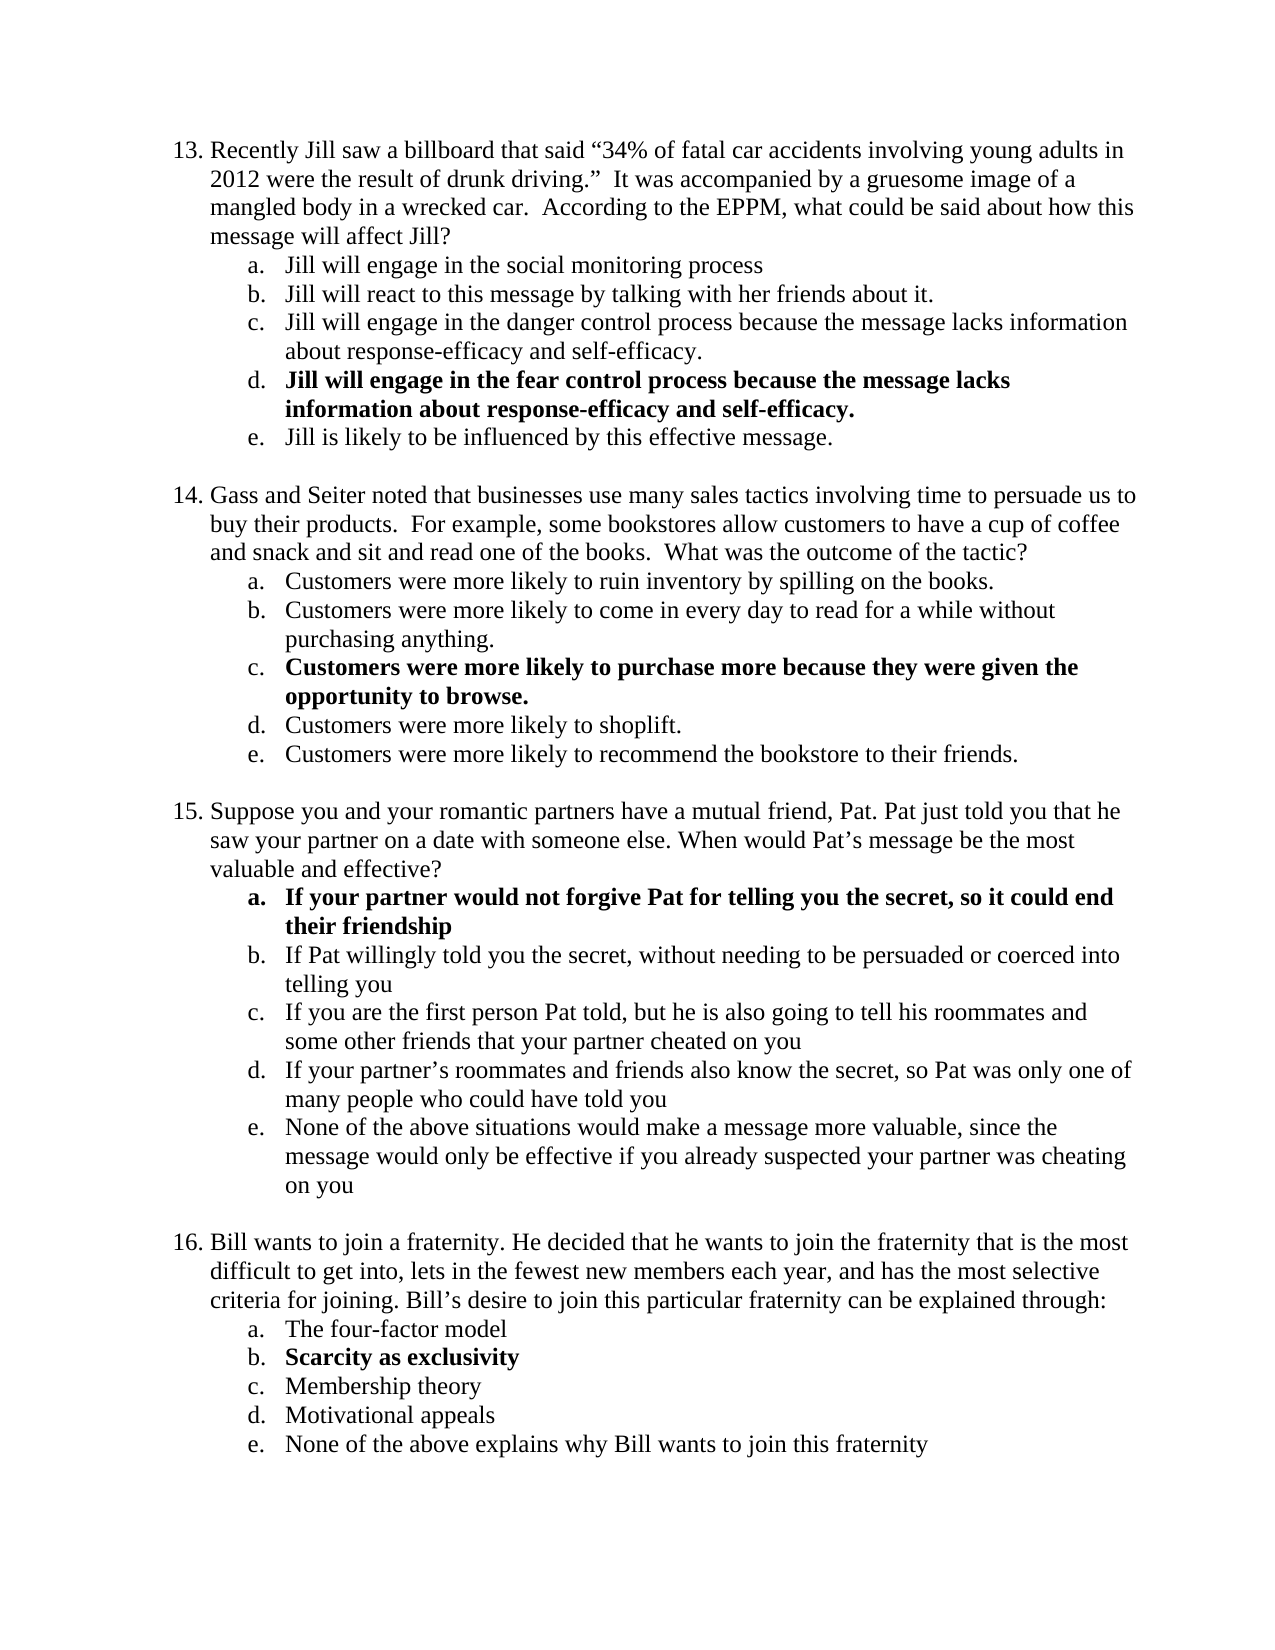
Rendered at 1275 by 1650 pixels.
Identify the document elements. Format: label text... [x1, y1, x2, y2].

list Recently Jill saw a billboard that said “34% of fatal car accidents involving young adults in 2012 were the result of drunk driving.” It was accompanied by a gruesome image of a mangled body in a wrecked car. According to the EPPM, what could be said about how this message will affect Jill? [172, 135, 1140, 250]
list None of the above situations would make a message more valuable, since the message would only be effective if you already suspected your partner was cheating on you [247, 1112, 1140, 1199]
list If your partner’s roommates and friends also know the secret, so Pat was only one of many people who could have told you [247, 1055, 1140, 1112]
list Customers were more likely to recommend the bookstore to their friends. [247, 739, 1140, 767]
list Gass and Seiter noted that businesses use many sales tactics involving time to persuade us to buy their products. For example, some bookstores allow customers to have a cup of coffee and snack and sit and read one of the books. What was the outcome of the tactic? [172, 480, 1140, 566]
list Customers were more likely to shoplift. [247, 710, 1140, 739]
list If you are the first person Pat told, but he is also going to tell his roommates and some other friends that your partner cheated on you [247, 997, 1140, 1055]
list Jill is likely to be influenced by this effective message. [247, 422, 1140, 451]
list Suppose you and your romantic partners have a mutual friend, Pat. Pat just told you that he saw your partner on a date with someone else. When would Pat’s message be the most valuable and effective? [172, 796, 1140, 882]
list Bill wants to join a fraternity. He decided that he wants to join the fraternity that is the most difficult to get into, lets in the fewest new members each year, and has the most selective criteria for joining. Bill’s desire to join this particular fraternity can be explained through: [172, 1227, 1140, 1314]
list Membership theory [247, 1371, 1140, 1400]
list The four-factor model [247, 1314, 1140, 1342]
list If Pat willingly told you the secret, without needing to be persuaded or coerced into telling you [247, 940, 1140, 997]
list Customers were more likely to purchase more because they were given the opportunity to browse. [247, 652, 1140, 710]
list Scarcity as exclusivity [247, 1342, 1140, 1371]
list Customers were more likely to ruin inventory by spilling on the books. [247, 566, 1140, 595]
list Jill will engage in the social monitoring process [247, 250, 1140, 279]
list None of the above explains why Bill wants to join this fraternity [247, 1429, 1140, 1457]
list Customers were more likely to come in every day to read for a while without purchasing anything. [247, 595, 1140, 652]
list Jill will react to this message by talking with her friends about it. [247, 279, 1140, 307]
list If your partner would not forgive Pat for telling you the secret, so it could end their friendship [247, 882, 1140, 940]
list Jill will engage in the fear control process because the message lacks information about response-efficacy and self-efficacy. [247, 365, 1140, 422]
list Motivational appeals [247, 1400, 1140, 1429]
list Jill will engage in the danger control process because the message lacks information about response-efficacy and self-efficacy. [247, 307, 1140, 365]
